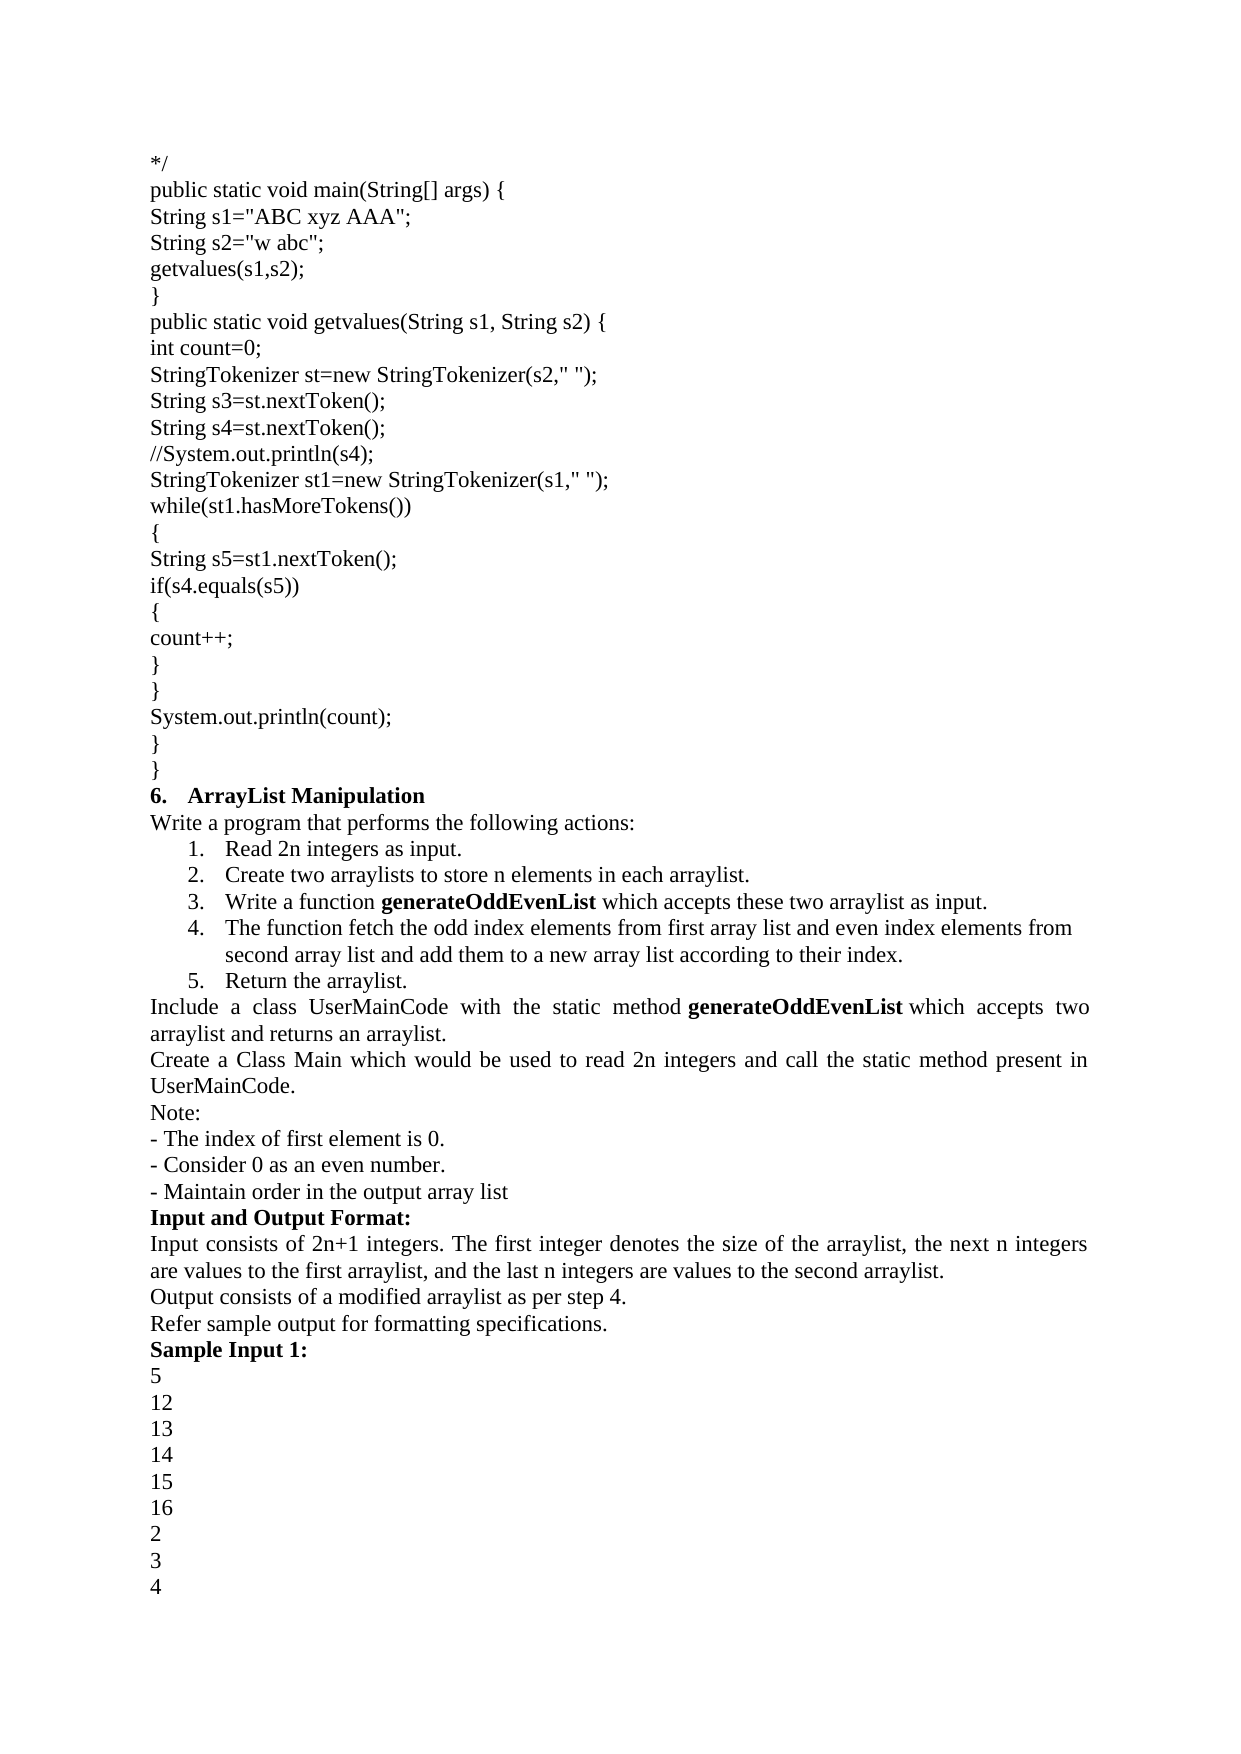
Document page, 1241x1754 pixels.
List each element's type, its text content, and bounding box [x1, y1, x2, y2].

text } [150, 651, 1090, 677]
text - The index of first element is 0. [150, 1125, 1090, 1151]
text public static void getvalues(String s1, String s2) { [150, 308, 1090, 334]
list Read 2n integers as input. [187, 835, 1090, 862]
text 3 [150, 1547, 1090, 1573]
text } [150, 282, 1090, 308]
text 13 [150, 1415, 1090, 1441]
text int count=0; [150, 334, 1090, 361]
text String s4=st.nextToken(); [150, 413, 1090, 440]
text 16 [150, 1494, 1090, 1520]
text Note: [150, 1099, 1090, 1125]
text } [150, 730, 1090, 756]
text Sample Input 1: [150, 1336, 1090, 1362]
text count++; [150, 624, 1090, 651]
text StringTokenizer st=new StringTokenizer(s2," "); [150, 361, 1090, 387]
text public static void main(String[] args) { [150, 176, 1090, 203]
text - Maintain order in the output array list [150, 1178, 1090, 1204]
text - Consider 0 as an even number. [150, 1151, 1090, 1178]
text if(s4.equals(s5)) [150, 572, 1090, 598]
text Input and Output Format: [150, 1204, 1090, 1231]
text 5 [150, 1362, 1090, 1389]
text } [150, 677, 1090, 703]
text String s2="w abc"; [150, 229, 1090, 255]
text { [150, 598, 1090, 624]
text Include a class UserMainCode with the static method generateOddEvenList which accepts two arraylist and returns an arraylist. [150, 993, 1090, 1046]
list Write a function generateOddEvenList which accepts these two arraylist as input. [187, 888, 1090, 914]
text 14 [150, 1441, 1090, 1468]
list The function fetch the odd index elements from first array list and even index elements from second array list and add them to a new array list according to their index. [187, 914, 1090, 967]
text String s5=st1.nextToken(); [150, 545, 1090, 572]
text 12 [150, 1389, 1090, 1415]
text 15 [150, 1468, 1090, 1494]
text } [150, 756, 1090, 782]
text System.out.println(count); [150, 703, 1090, 730]
text { [150, 519, 1090, 545]
text 2 [150, 1520, 1090, 1547]
list Return the arraylist. [187, 967, 1090, 993]
list Create two arraylists to store n elements in each arraylist. [187, 862, 1090, 888]
text Refer sample output for formatting specifications. [150, 1309, 1090, 1336]
text getvalues(s1,s2); [150, 255, 1090, 282]
text StringTokenizer st1=new StringTokenizer(s1," "); [150, 466, 1090, 493]
text Write a program that performs the following actions: [150, 809, 1090, 835]
text */ [150, 150, 1090, 176]
text String s3=st.nextToken(); [150, 387, 1090, 413]
text while(st1.hasMoreTokens()) [150, 493, 1090, 519]
text Output consists of a modified arraylist as per step 4. [150, 1283, 1090, 1309]
list ArrayList Manipulation [150, 782, 1090, 809]
text Create a Class Main which would be used to read 2n integers and call the static method present in UserMainCode. [150, 1046, 1090, 1099]
text 4 [150, 1573, 1090, 1599]
text String s1="ABC xyz AAA"; [150, 203, 1090, 229]
text Input consists of 2n+1 integers. The first integer denotes the size of the arraylist, the next n integers are values to the first arraylist, and the last n integers are values to the second arraylist. [150, 1231, 1090, 1283]
text //System.out.println(s4); [150, 440, 1090, 466]
